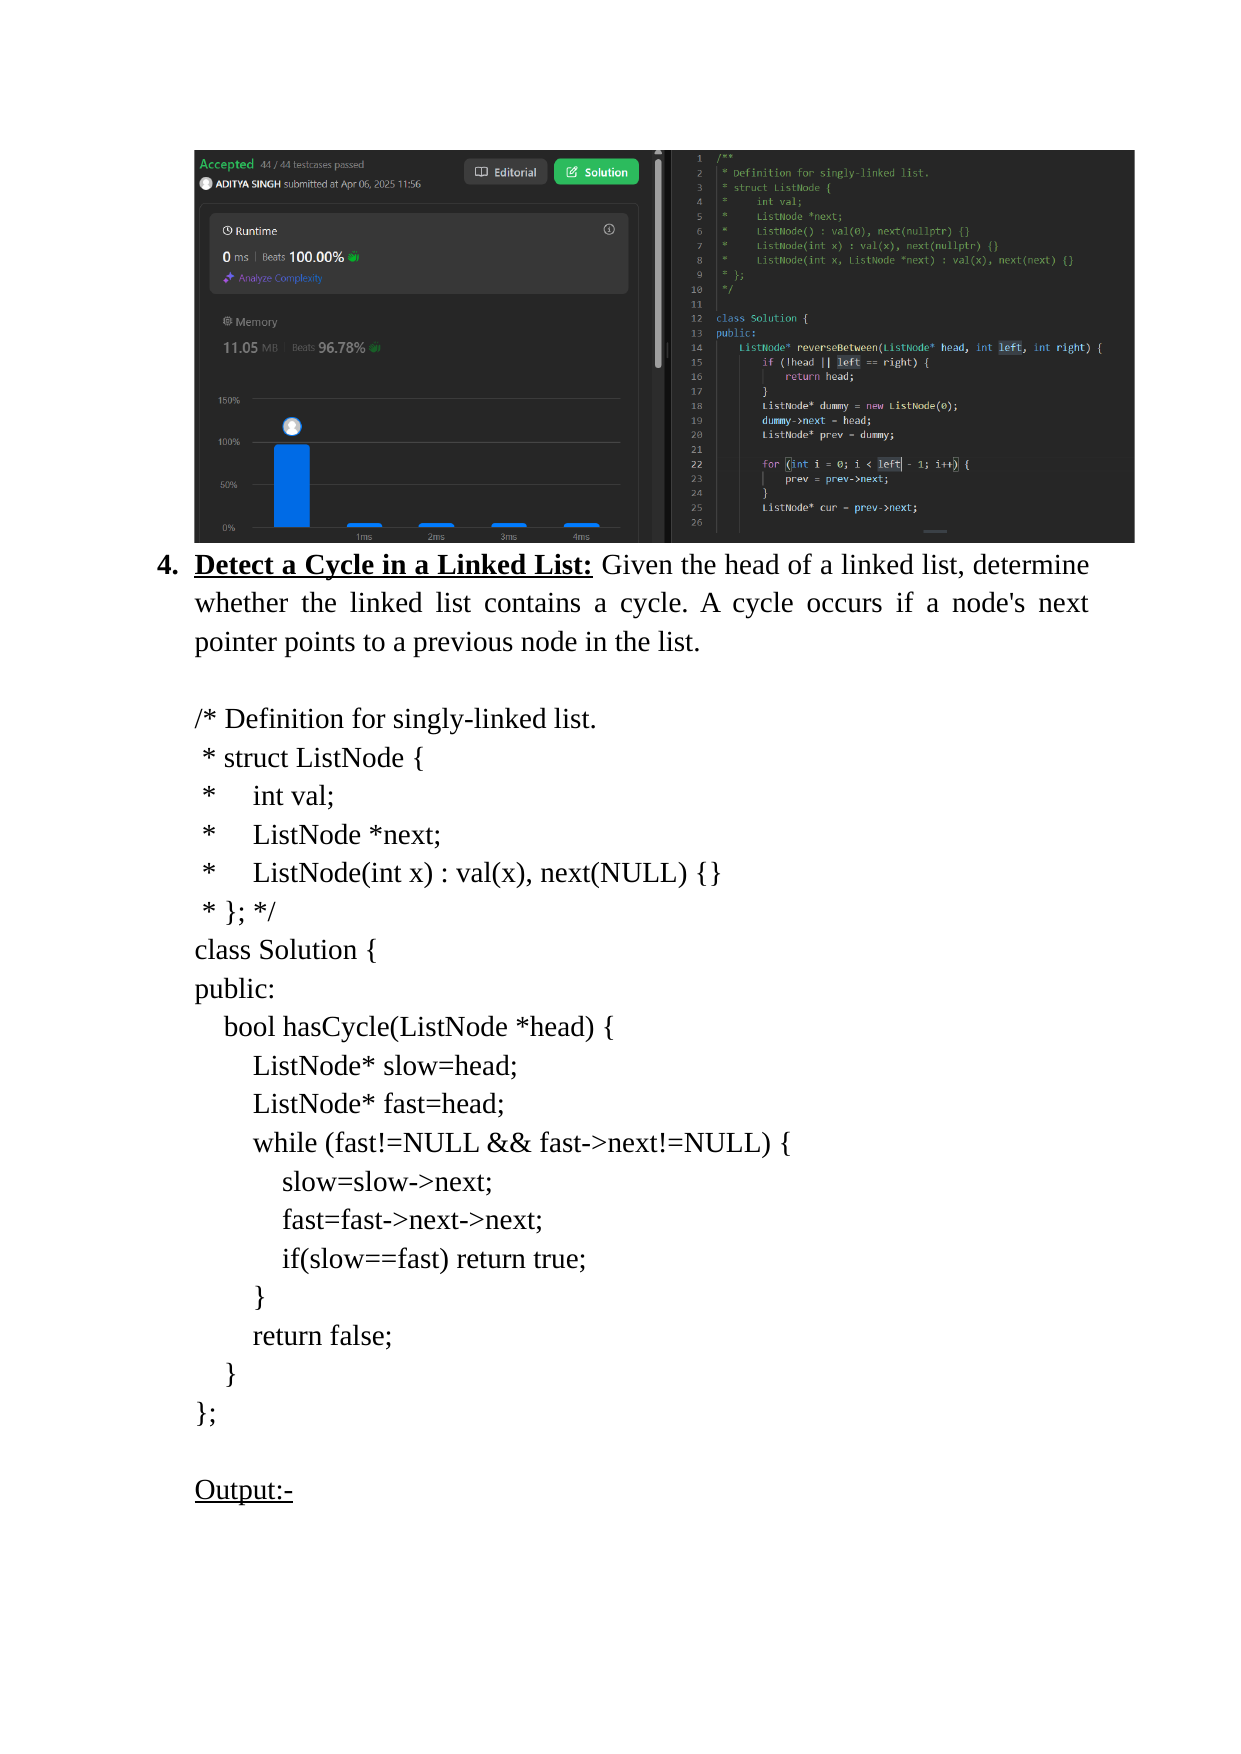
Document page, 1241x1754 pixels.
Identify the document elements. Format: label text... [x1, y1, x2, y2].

list class Solution { [194, 932, 1090, 966]
list fast=fast->next->next; [194, 1202, 1090, 1236]
list ListNode* fast=head; [194, 1087, 1090, 1120]
list * struct ListNode { [194, 740, 1090, 773]
list slow=slow->next; [194, 1164, 1090, 1197]
list bool hasCycle(ListNode *head) { [194, 1009, 1090, 1043]
list Output:- [194, 1472, 1090, 1506]
list while (fast!=NULL && fast->next!=NULL) { [194, 1125, 1090, 1159]
list * }; */ [194, 894, 1090, 927]
list }; [194, 1395, 1090, 1428]
list if(slow==fast) return true; [194, 1241, 1090, 1274]
list return false; [194, 1318, 1090, 1351]
list public: [194, 971, 1090, 1004]
list } [194, 1279, 1090, 1313]
picture [194, 150, 1135, 543]
list * ListNode *next; [194, 817, 1090, 850]
list } [194, 1356, 1090, 1390]
list * ListNode(int x) : val(x), next(NULL) {} [194, 855, 1090, 889]
list Detect a Cycle in a Linked List: Given the head of a linked list, determine whether the linked list contains a cycle. A cycle occurs if a node's next pointer points to a previous node in the list. [157, 547, 1090, 658]
list ListNode* slow=head; [194, 1048, 1090, 1082]
list * int val; [194, 778, 1090, 812]
list /* Definition for singly-linked list. [194, 701, 1090, 735]
